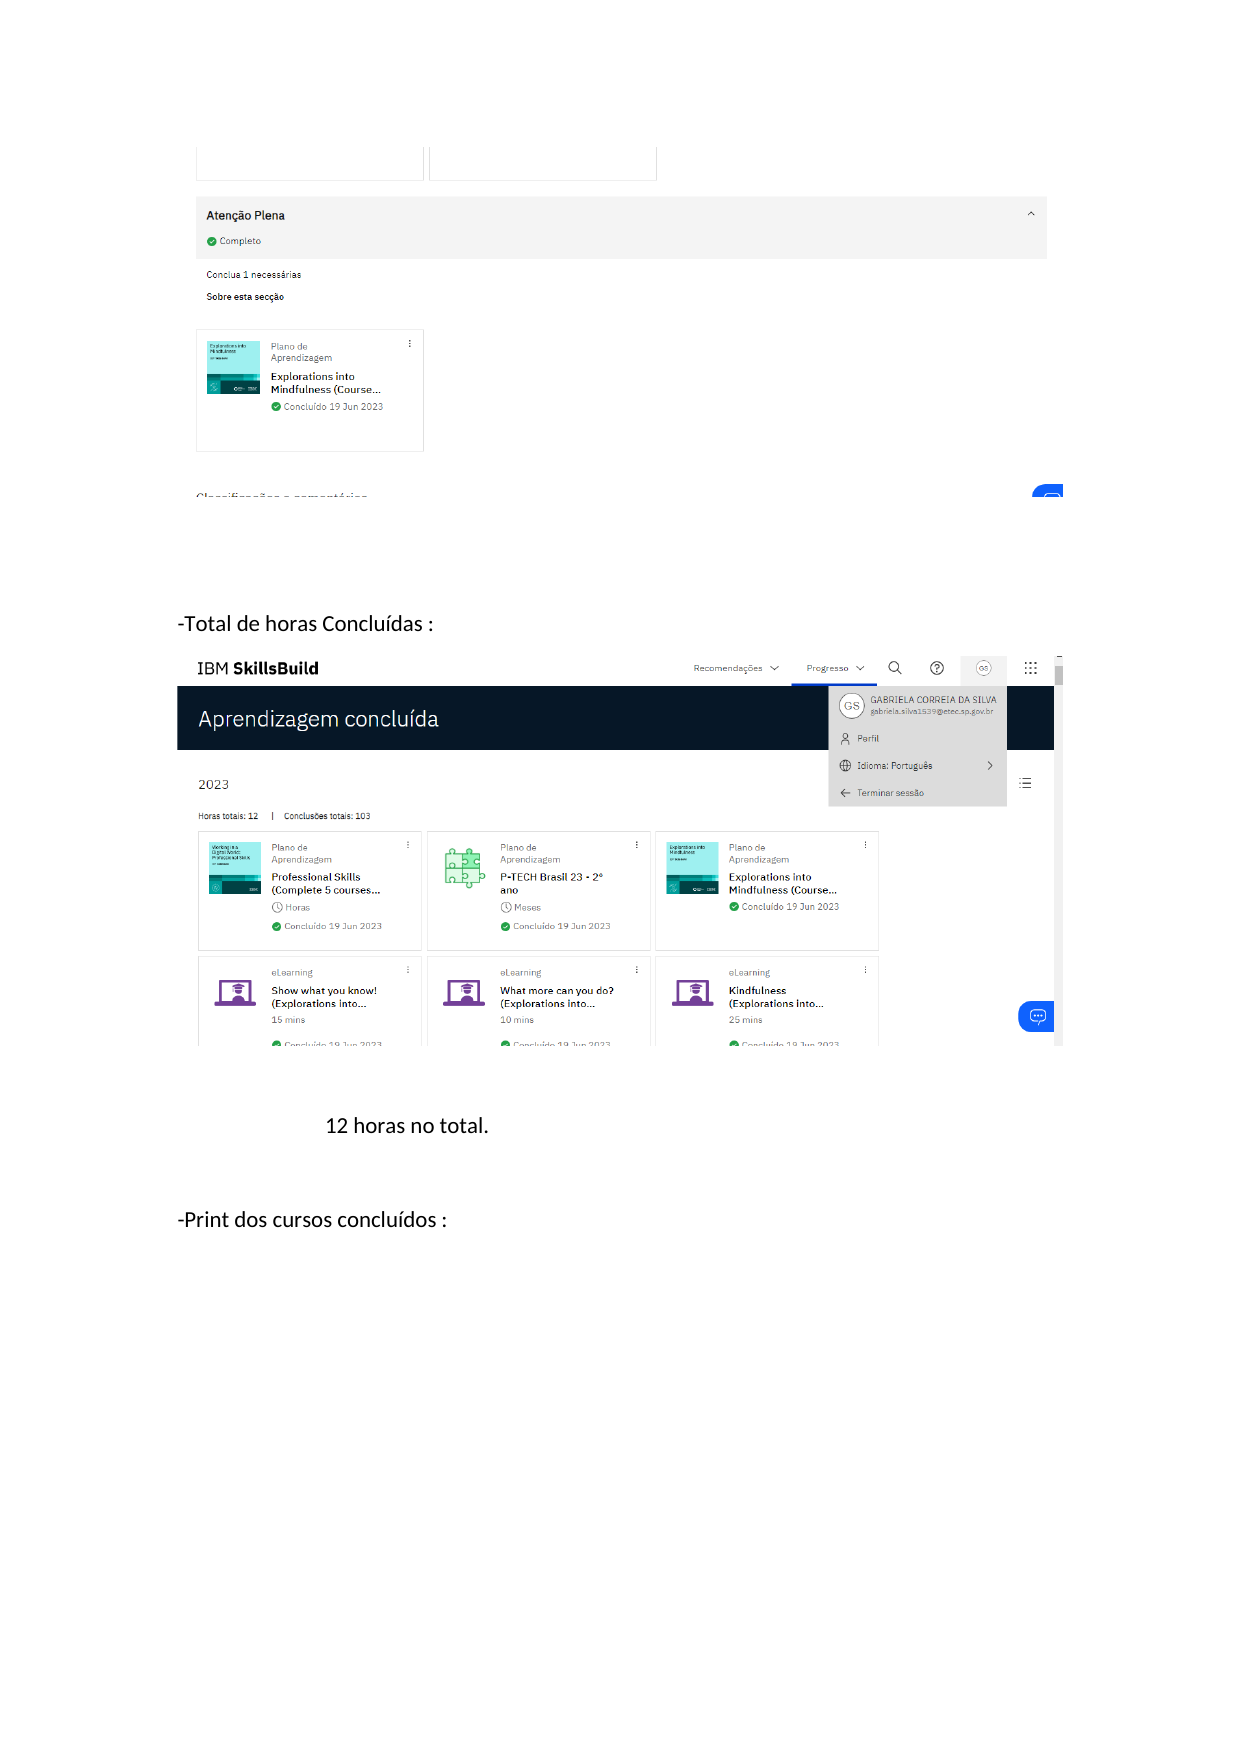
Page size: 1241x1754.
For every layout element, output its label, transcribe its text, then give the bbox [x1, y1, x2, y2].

text -Total de horas Concluídas : [177, 609, 1063, 637]
text -Print dos cursos concluídos : [177, 1205, 1063, 1233]
picture [177, 147, 1063, 497]
text 12 horas no total. [251, 1111, 1063, 1139]
picture [177, 656, 1063, 1046]
